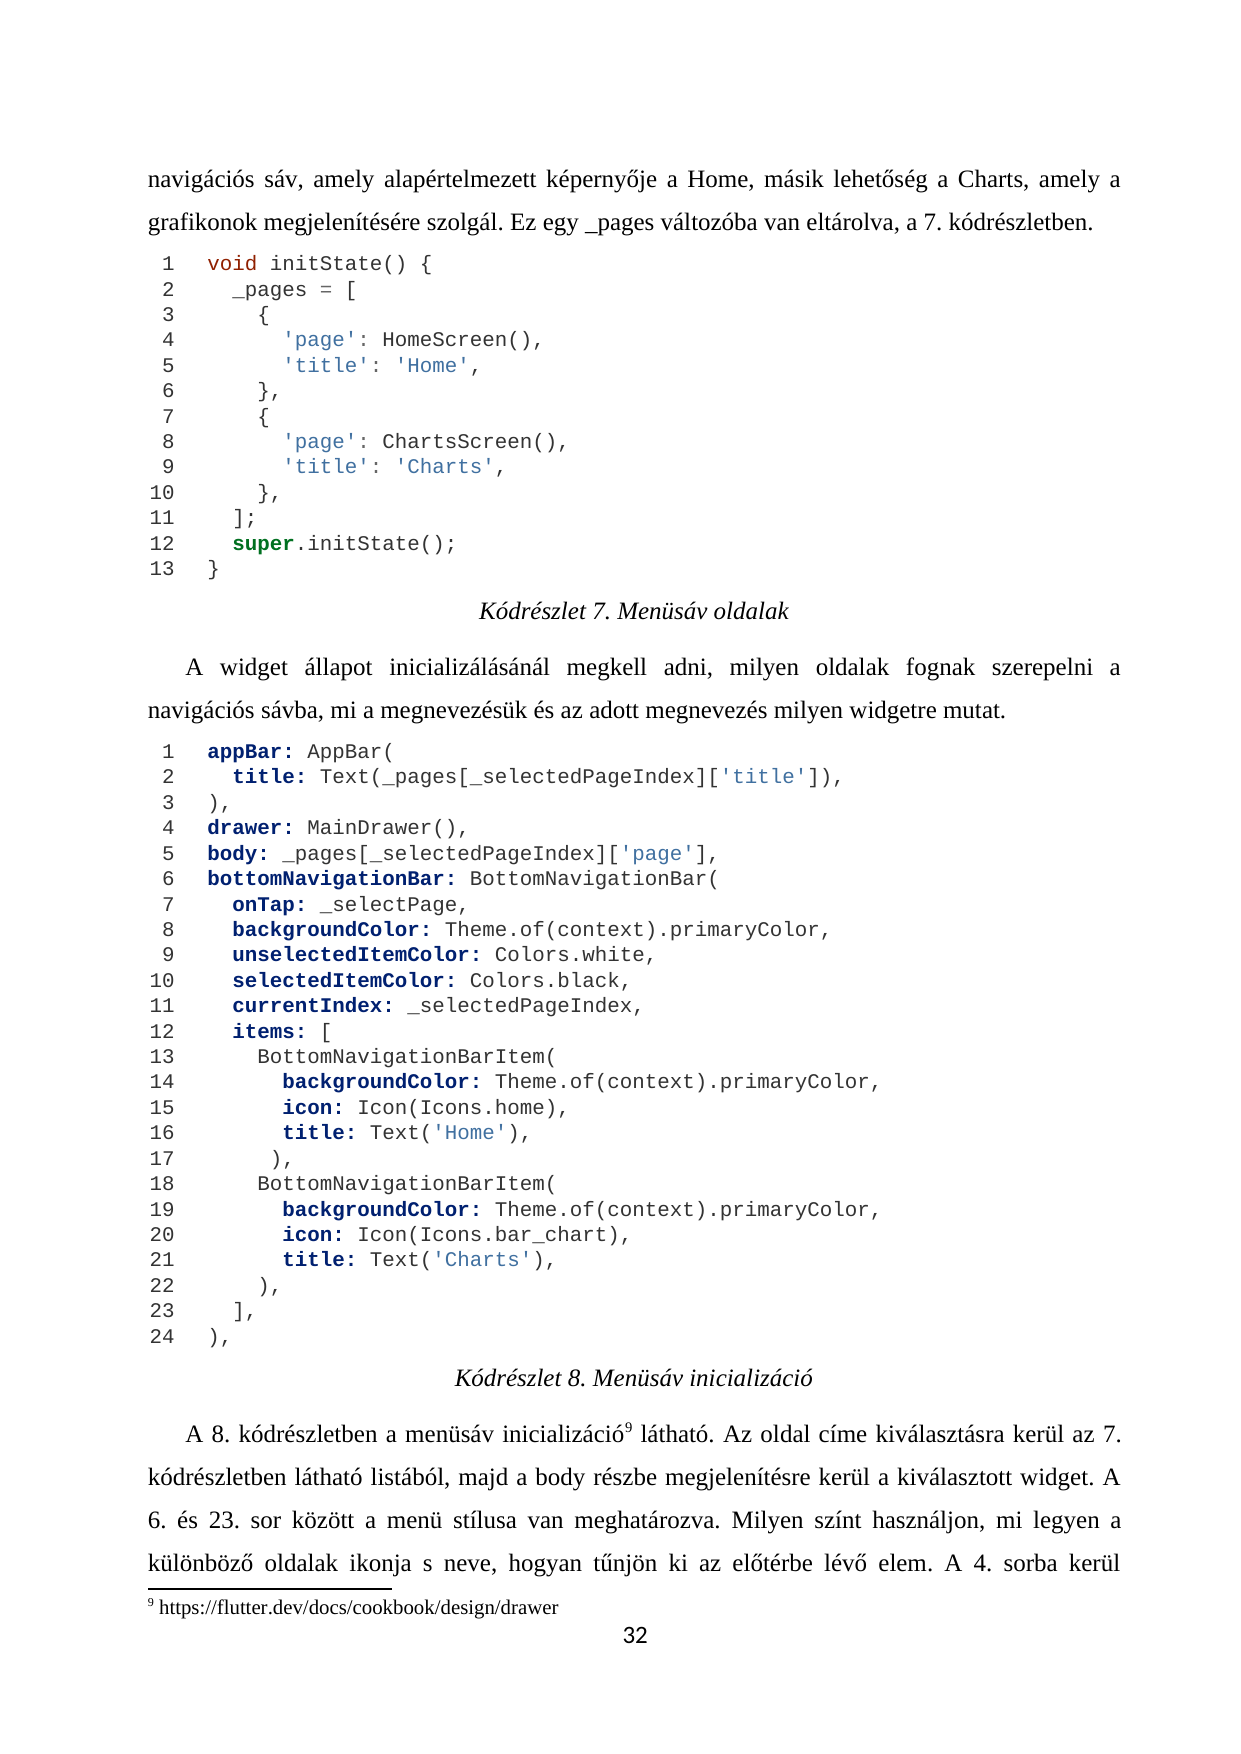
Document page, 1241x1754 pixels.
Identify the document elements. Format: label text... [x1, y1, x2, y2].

text A widget állapot inicializálásánál megkell adni, milyen oldalak fognak szerepelni a navigációs sávba, mi a megnevezésük és az adott megnevezés milyen widgetre mutat. [148, 652, 1122, 723]
table_header void initState() { _pages = [ { 'page': HomeScreen(), 'title': 'Home', }, { 'page': ChartsScreen(), 'title': 'Charts', }, ]; super.initState(); } [181, 250, 576, 583]
text Kódrészlet 8. Menüsáv inicializáció [148, 1363, 1122, 1392]
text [148, 164, 1122, 236]
text Kódrészlet 7. Menüsáv oldalak [148, 596, 1122, 625]
table_header appBar: AppBar( title: Text(_pages[_selectedPageIndex]['title']), ), drawer: MainDrawer(), body: _pages[_selectedPageIndex]['page'], bottomNavigationBar: BottomNavigationBar( onTap: _selectPage, backgroundColor: Theme.of(context).primaryColor, unselectedItemColor: Colors.white, selectedItemColor: Colors.black, currentIndex: _selectedPageIndex, items: [ BottomNavigationBarItem( backgroundColor: Theme.of(context).primaryColor, icon: Icon(Icons.home), title: Text('Home'), ), BottomNavigationBarItem( backgroundColor: Theme.of(context).primaryColor, icon: Icon(Icons.bar_chart), title: Text('Charts'), ), ], ), [181, 738, 889, 1351]
table_header 1 2 3 4 5 6 7 8 9 10 11 12 13 [148, 250, 181, 583]
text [148, 1419, 1122, 1577]
table_header 1 2 3 4 5 6 7 8 9 10 11 12 13 14 15 16 17 18 19 20 21 22 23 24 [148, 738, 181, 1351]
